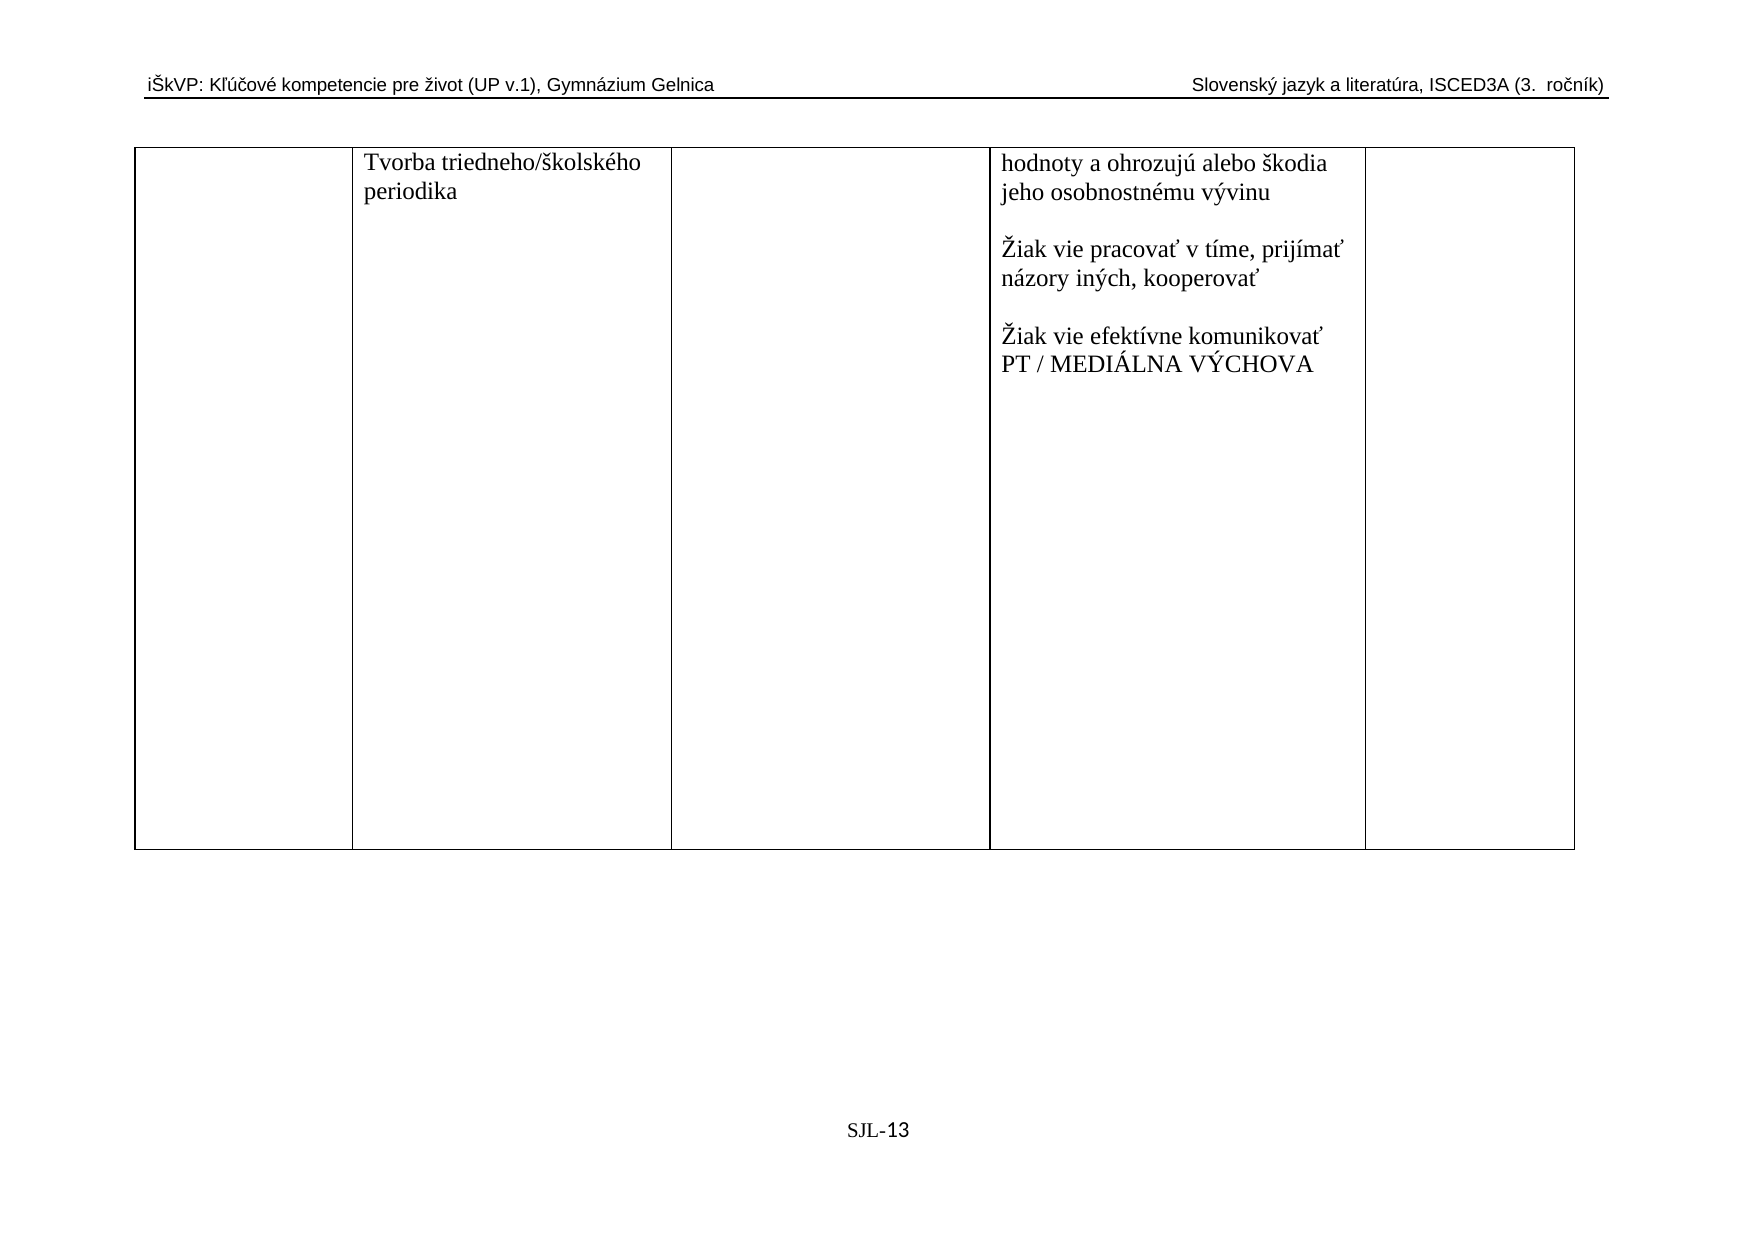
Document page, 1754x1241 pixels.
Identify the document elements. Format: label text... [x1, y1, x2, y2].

table_header hodnoty a ohrozujú alebo škodia jeho osobnostnému vývinu Žiak vie pracovať v tíme, prijímať názory iných, kooperovať Žiak vie efektívne komunikovať PT / MEDIÁLNA VÝCHOVA [991, 148, 1365, 849]
table_header Tvorba triedneho/školského periodika [353, 148, 671, 849]
table_header [1366, 148, 1574, 849]
table_header [672, 148, 989, 849]
table_header [136, 148, 352, 849]
